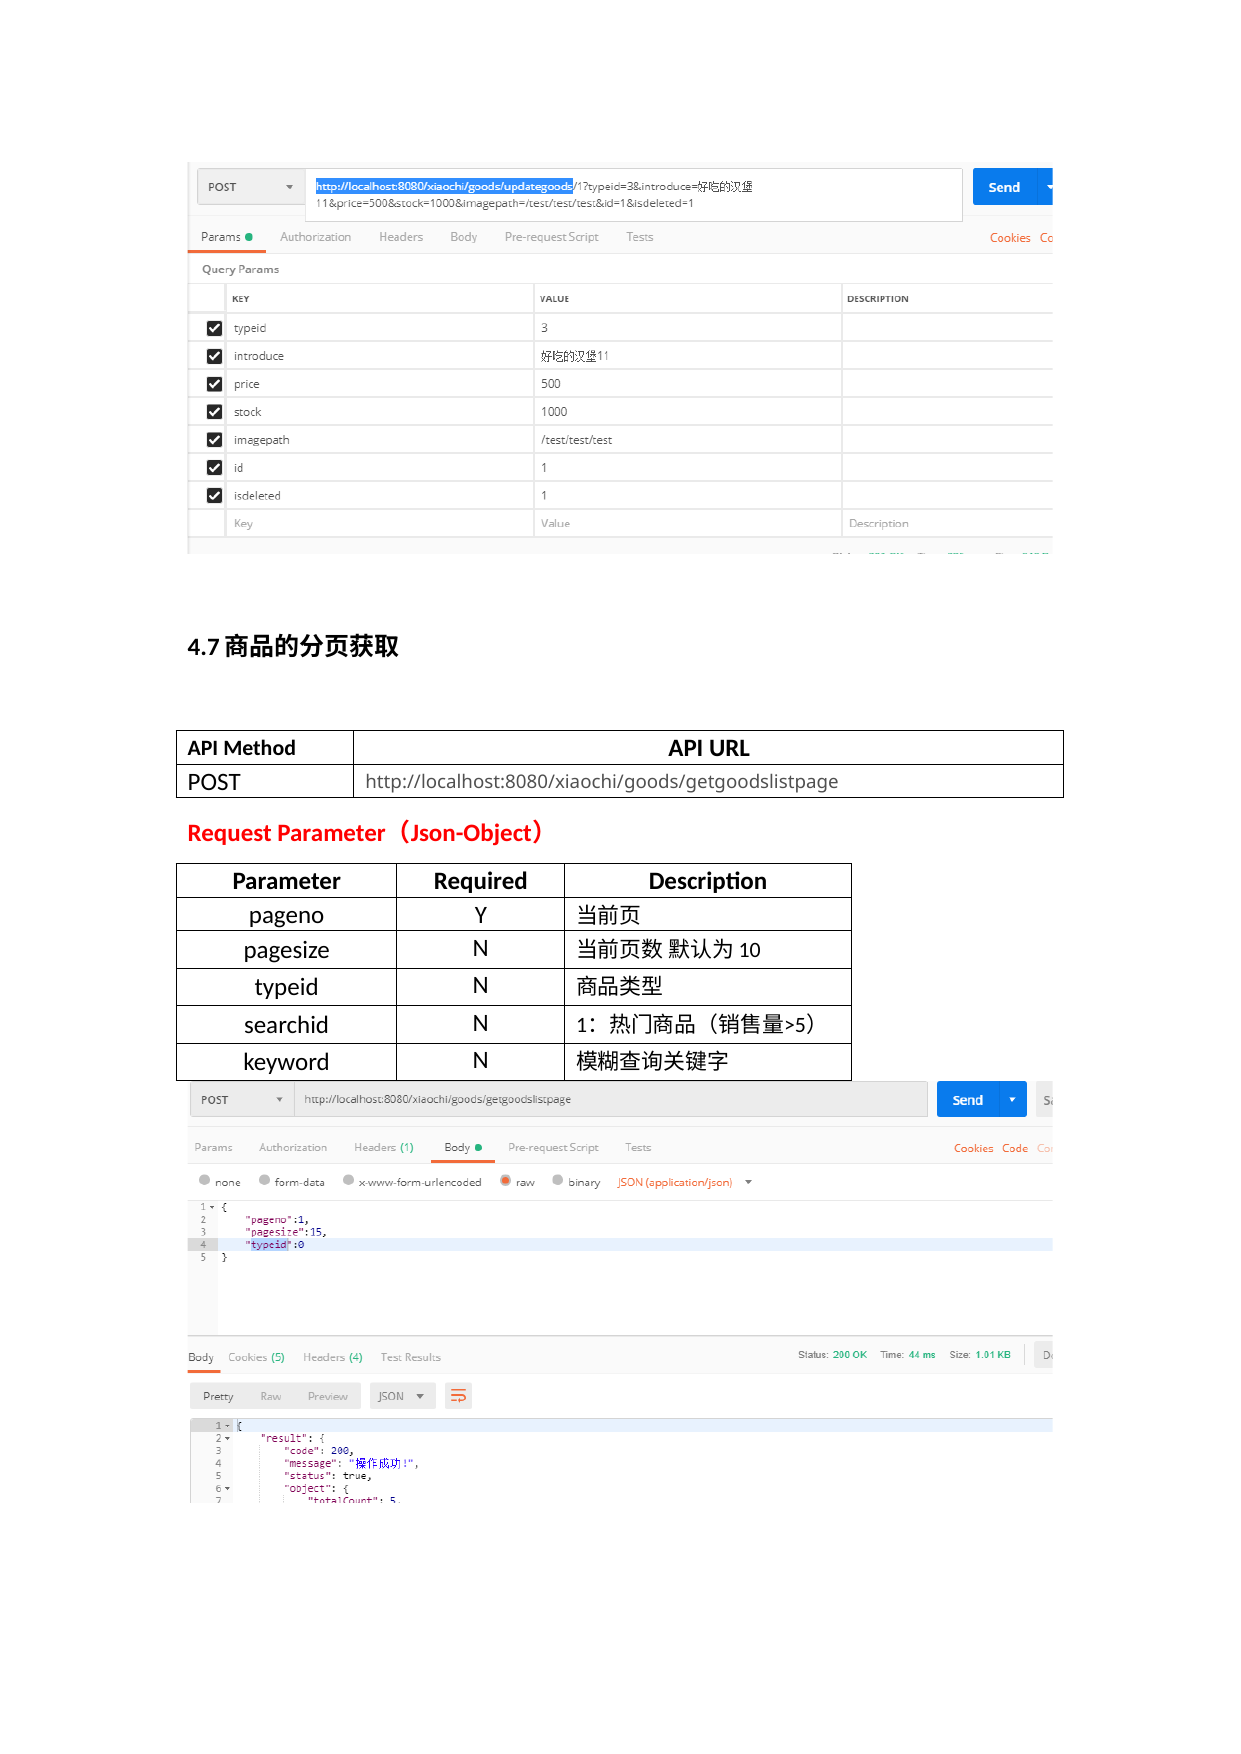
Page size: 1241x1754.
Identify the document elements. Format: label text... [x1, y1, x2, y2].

table_cell 当前页 [565, 898, 851, 930]
text Request Parameter（Json-Object） [187, 798, 1053, 863]
table_cell pageno [177, 898, 396, 930]
table_cell N [397, 1006, 564, 1042]
picture [187, 1081, 1053, 1503]
table_cell 当前页数 默认为10 [565, 931, 851, 968]
table_cell typeid [177, 969, 396, 1005]
table_cell Y [397, 898, 564, 930]
table_cell keyword [177, 1044, 396, 1080]
table_cell 模糊查询关键字 [565, 1044, 851, 1080]
subtitle 4.7商品的分页获取 [187, 612, 1053, 677]
picture [187, 162, 1053, 554]
table_cell 1：热门商品（销售量>5） [565, 1006, 851, 1042]
table_cell searchid [177, 1006, 396, 1042]
table_cell N [397, 931, 564, 968]
table_header API Method [177, 731, 353, 764]
table_cell 商品类型 [565, 969, 851, 1005]
table_cell N [397, 1044, 564, 1080]
table_cell pagesize [177, 931, 396, 968]
table_cell POST [177, 765, 353, 797]
table_header Parameter [177, 864, 396, 897]
table_header Description [565, 864, 851, 897]
table_cell N [397, 969, 564, 1005]
table_cell http://localhost:8080/xiaochi/goods/getgoodslistpage [354, 765, 1063, 797]
table_header API URL [354, 731, 1063, 764]
table_header Required [397, 864, 564, 897]
